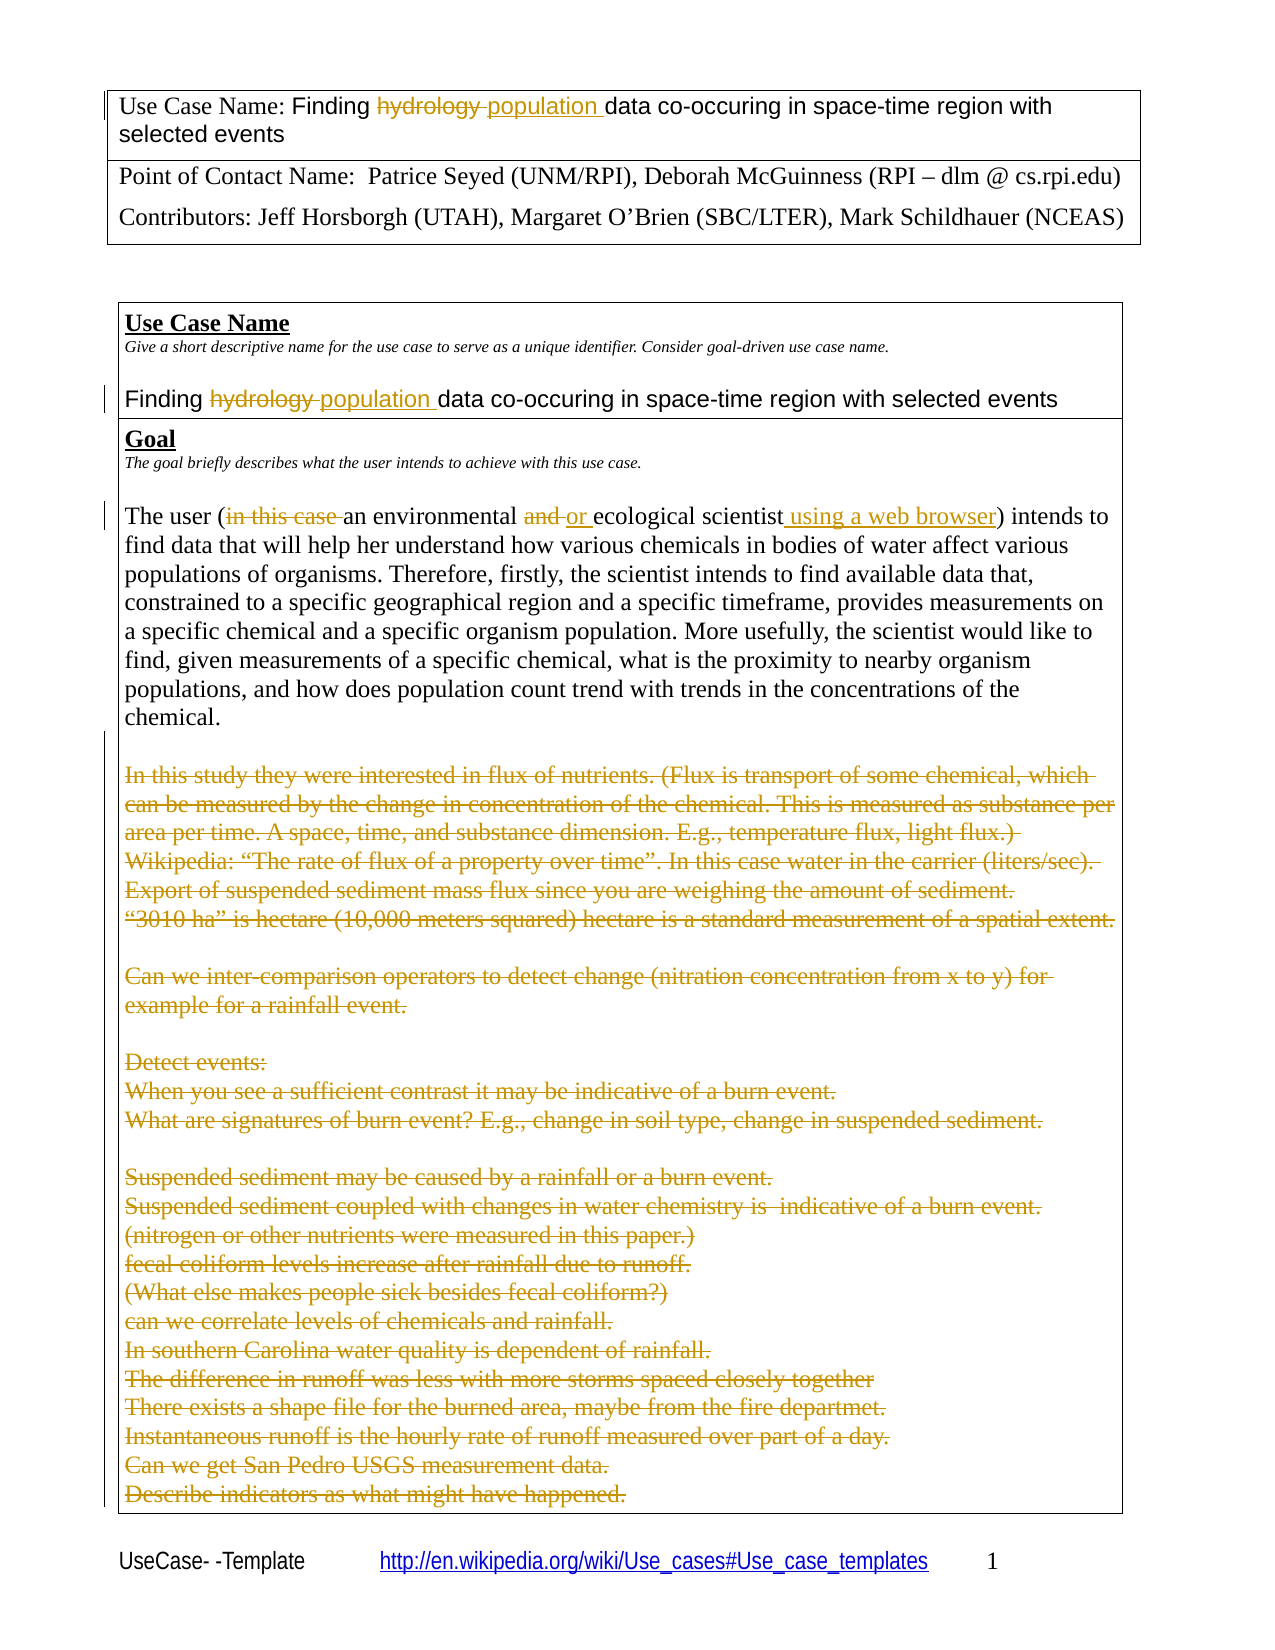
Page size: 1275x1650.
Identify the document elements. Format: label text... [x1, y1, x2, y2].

table_cell Point of Contact Name: Patrice Seyed (UNM/RPI), Deborah McGuinness (RPI – dlm @ cs.rpi.edu) Contributors: Jeff Horsborgh (UTAH), Margaret O’Brien (SBC/LTER), Mark Schildhauer (NCEAS) [108, 161, 1140, 243]
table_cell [119, 419, 1122, 1513]
table_header Use Case Name: Finding data co-occuring in space-time region with selected events [108, 91, 1140, 160]
table_header Use Case Name Give a short descriptive name for the use case to serve as a unique identifier. Consider goal-driven use case name. Finding data co-occuring in space-time region with selected events [119, 303, 1122, 418]
